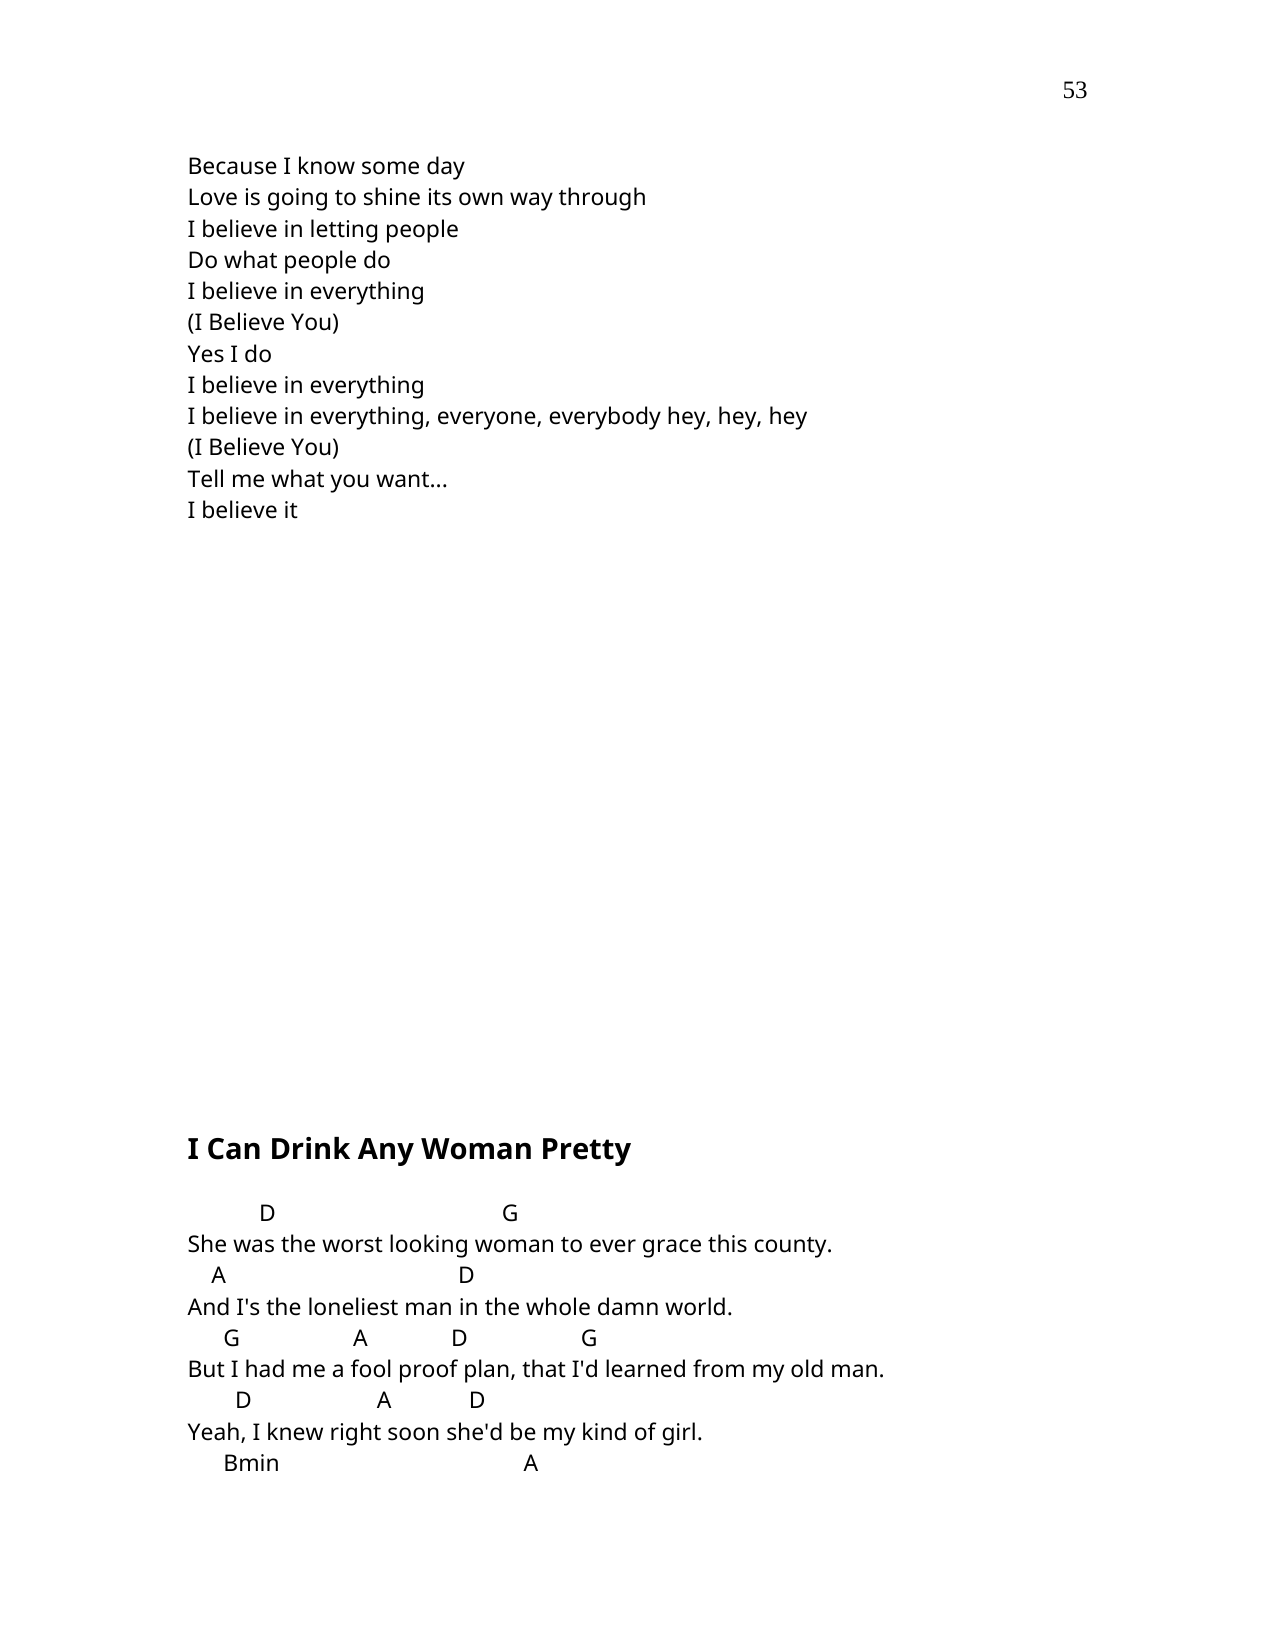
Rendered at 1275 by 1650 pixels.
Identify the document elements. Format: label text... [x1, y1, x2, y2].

text I believe in everything, everyone, everybody hey, hey, hey [187, 400, 1087, 431]
text D G [187, 1197, 1087, 1228]
text Bmin A [187, 1447, 1087, 1478]
text I believe in everything [187, 369, 1087, 400]
text G A D G [187, 1322, 1087, 1353]
text I believe in letting people [187, 212, 1087, 244]
text Tell me what you want... [187, 462, 1087, 494]
text D A D [187, 1384, 1087, 1416]
text Love is going to shine its own way through [187, 181, 1087, 212]
text I Can Drink Any Woman Pretty [187, 1128, 1087, 1168]
text Do what people do [187, 244, 1087, 275]
text (I Believe You) [187, 431, 1087, 462]
text But I had me a fool proof plan, that I'd learned from my old man. [187, 1353, 1087, 1384]
text Yeah, I knew right soon she'd be my kind of girl. [187, 1416, 1087, 1447]
text A D [187, 1259, 1087, 1291]
text (I Believe You) [187, 306, 1087, 337]
text I believe in everything [187, 275, 1087, 306]
text I believe it [187, 494, 1087, 525]
text She was the worst looking woman to ever grace this county. [187, 1228, 1087, 1259]
text Because I know some day [187, 150, 1087, 181]
text And I's the loneliest man in the whole damn world. [187, 1291, 1087, 1322]
text Yes I do [187, 337, 1087, 369]
